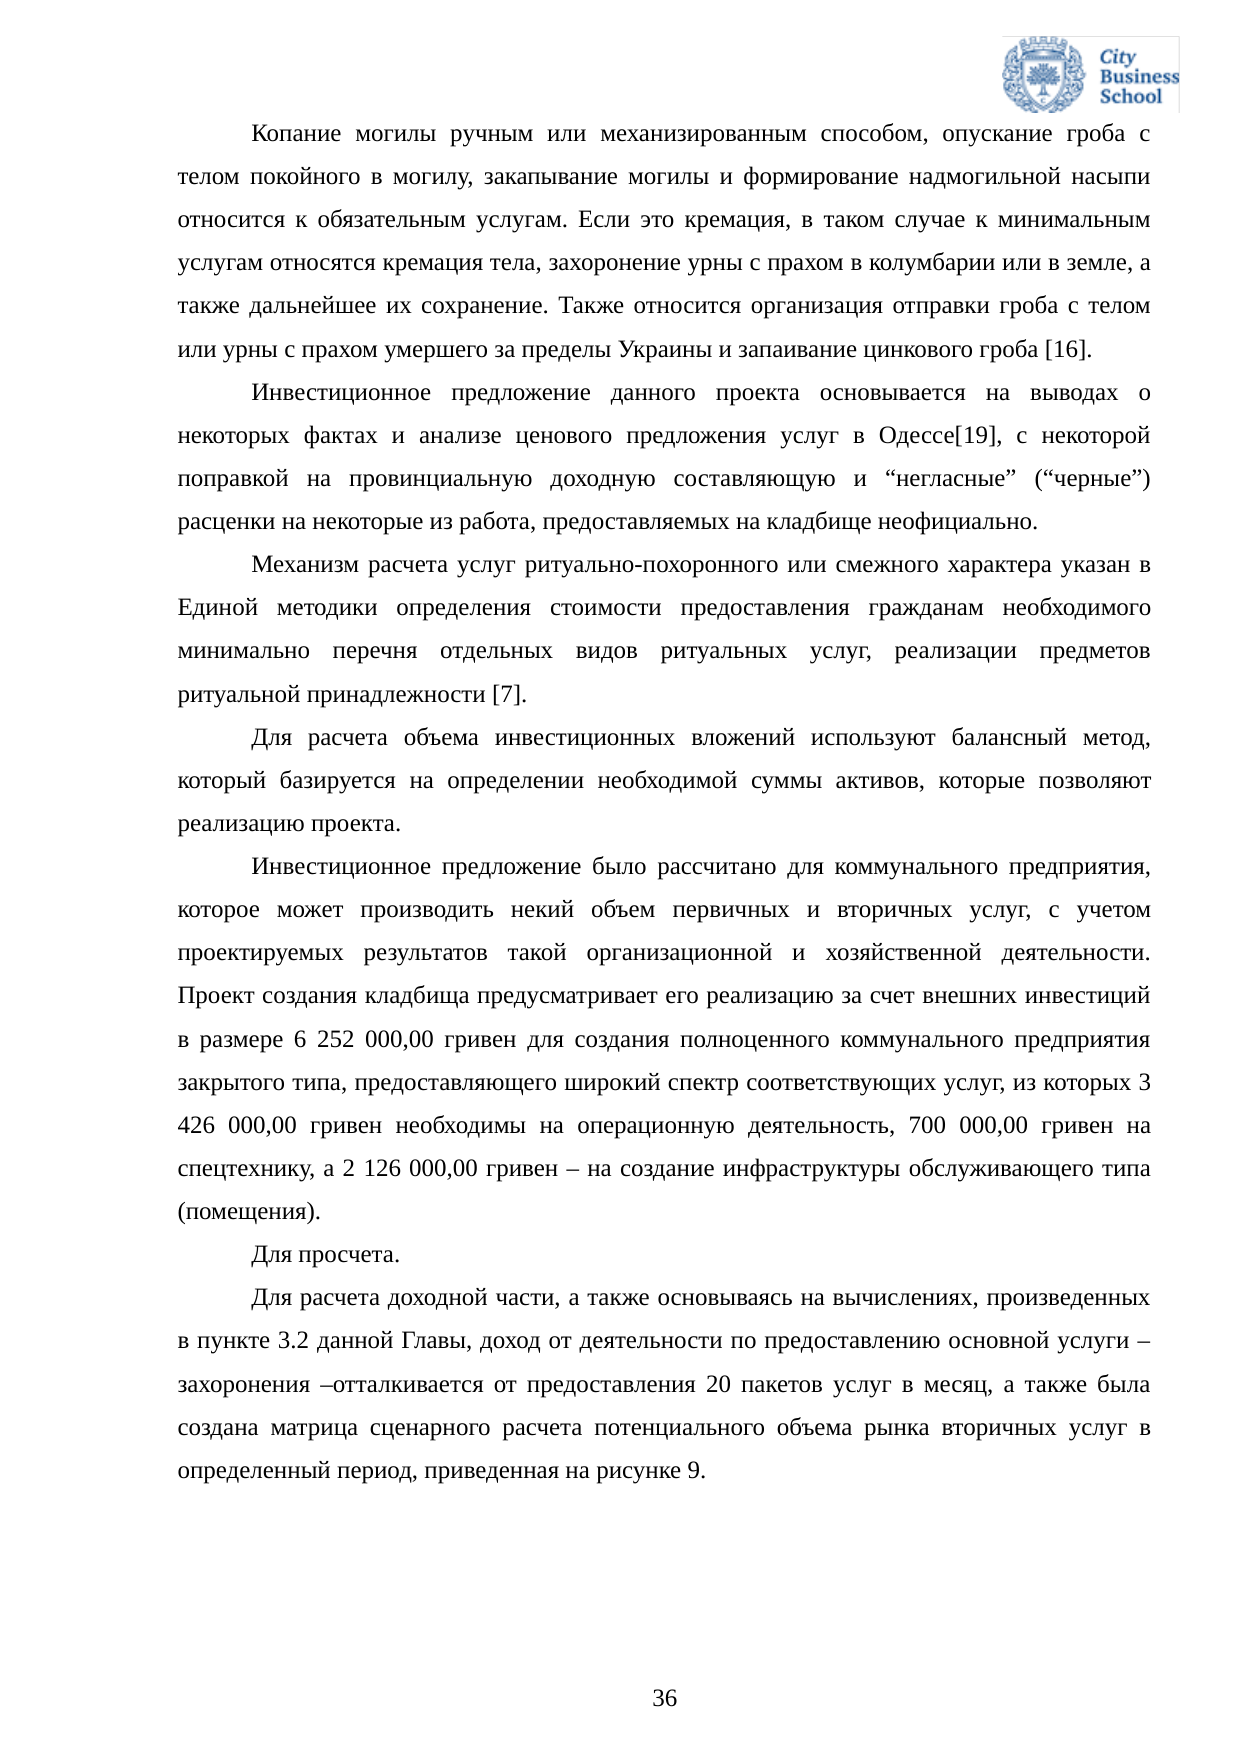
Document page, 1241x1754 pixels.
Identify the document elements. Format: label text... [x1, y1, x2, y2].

text Копание могилы ручным или механизированным способом, опускание гроба с телом покойного в могилу, закапывание могилы и формирование надмогильной насыпи относится к обязательным услугам. Если это кремация, в таком случае к минимальным услугам относятся кремация тела, захоронение урны с прахом в колумбарии или в земле, а также дальнейшее их сохранение. Также относится организация отправки гроба с телом или урны с прахом умершего за пределы Украины и запаивание цинкового гроба [16]. [177, 118, 1152, 362]
text Механизм расчета услуг ритуально-похоронного или смежного характера указан в Единой методики определения стоимости предоставления гражданам необходимого минимально перечня отдельных видов ритуальных услуг, реализации предметов ритуальной принадлежности [7]. [177, 549, 1152, 707]
text Для расчета объема инвестиционных вложений используют балансный метод, который базируется на определении необходимой суммы активов, которые позволяют реализацию проекта. [177, 722, 1152, 837]
text Инвестиционное предложение данного проекта основывается на выводах о некоторых фактах и анализе ценового предложения услуг в Одессе[19], с некоторой поправкой на провинциальную доходную составляющую и “негласные” (“черные”) расценки на некоторые из работа, предоставляемых на кладбище неофициально. [177, 377, 1152, 535]
text Для расчета доходной части, а также основываясь на вычислениях, произведенных в пункте 3.2 данной Главы, доход от деятельности по предоставлению основной услуги – захоронения –отталкивается от предоставления 20 пакетов услуг в месяц, а также была создана матрица сценарного расчета потенциального объема рынка вторичных услуг в определенный период, приведенная на рисунке 9. [177, 1282, 1152, 1484]
picture [1002, 35, 1181, 113]
text Инвестиционное предложение было рассчитано для коммунального предприятия, которое может производить некий объем первичных и вторичных услуг, с учетом проектируемых результатов такой организационной и хозяйственной деятельности. Проект создания кладбища предусматривает его реализацию за счет внешних инвестиций в размере 6 252 000,00 гривен для создания полноценного коммунального предприятия закрытого типа, предоставляющего широкий спектр соответствующих услуг, из которых 3 426 000,00 гривен необходимы на операционную деятельность, 700 000,00 гривен на спецтехнику, а 2 126 000,00 гривен – на создание инфраструктуры обслуживающего типа (помещения). [177, 851, 1152, 1225]
text Для просчета. [177, 1239, 1152, 1268]
